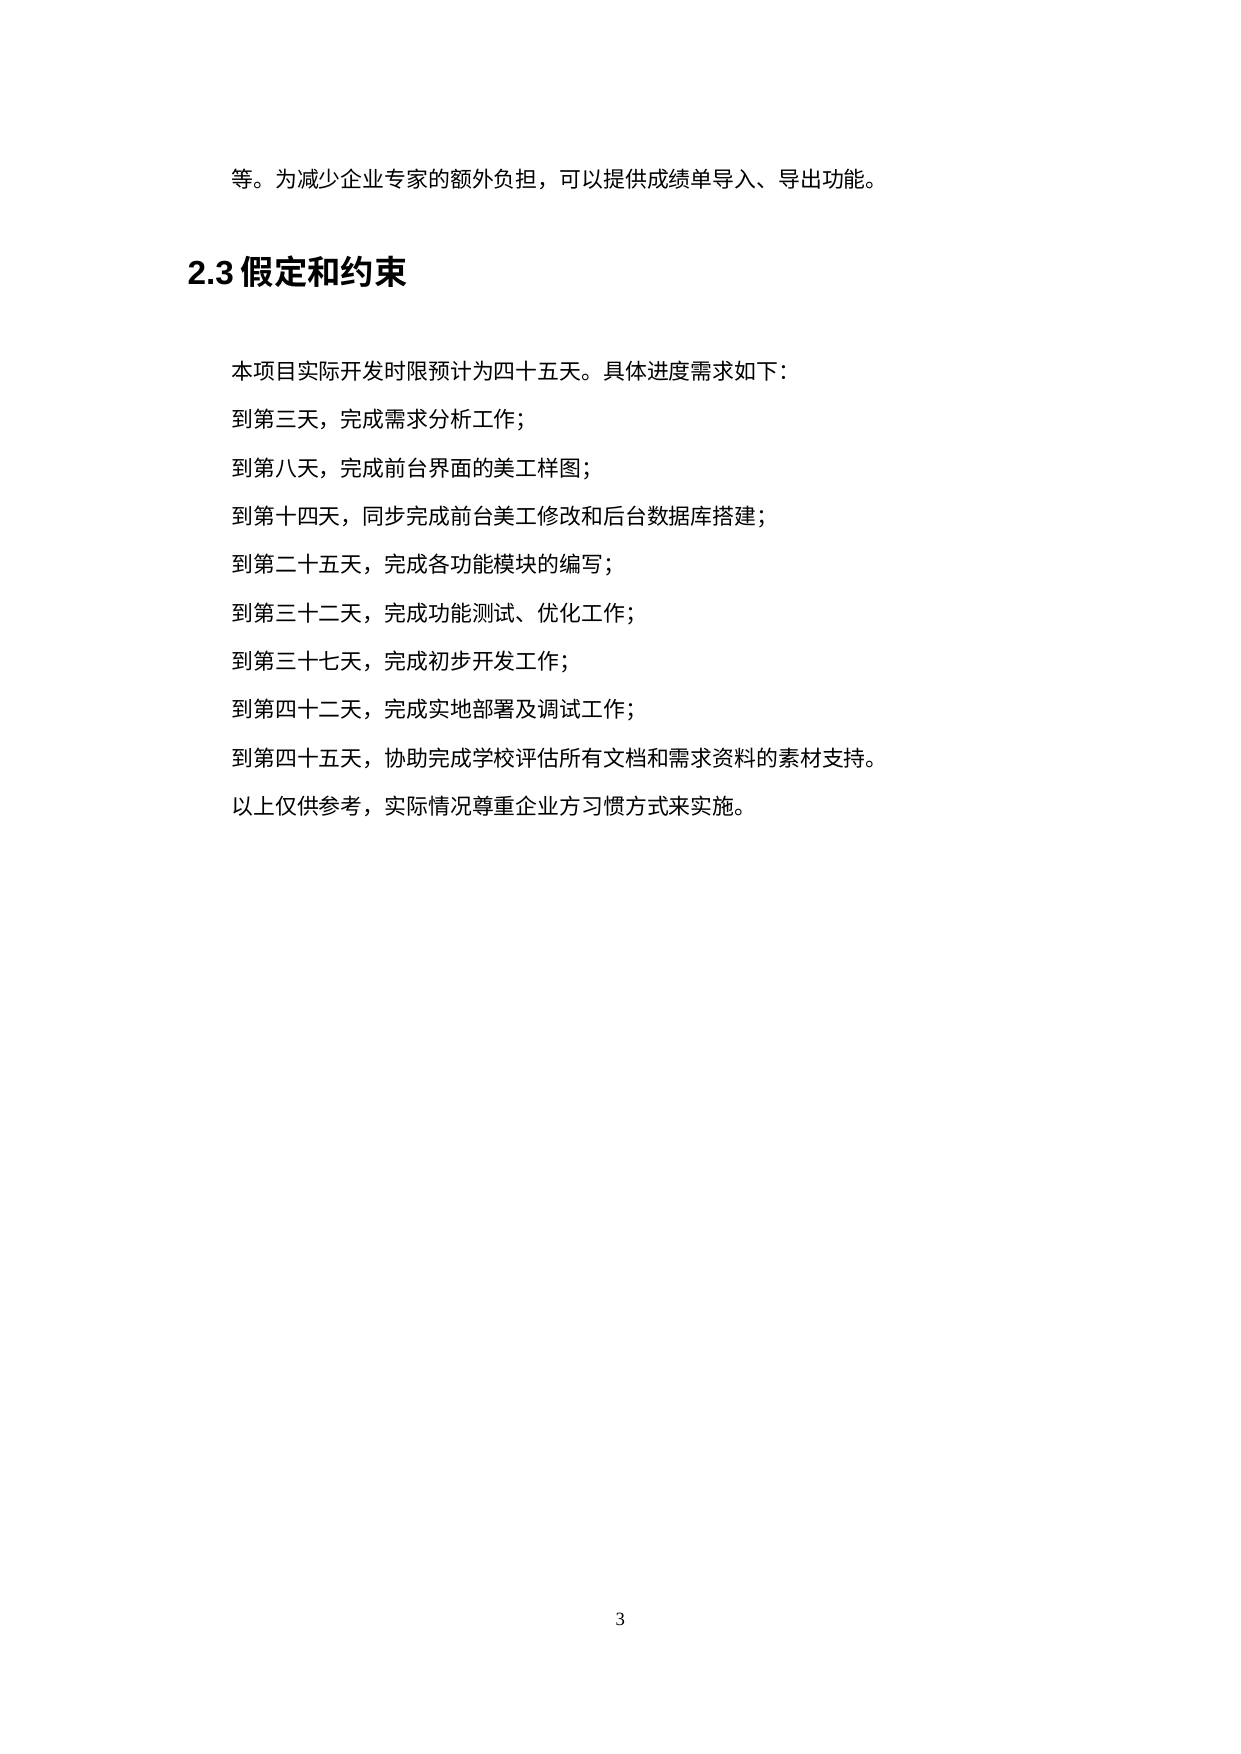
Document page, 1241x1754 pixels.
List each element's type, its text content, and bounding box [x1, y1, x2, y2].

subtitle 2.3假定和约束 [187, 237, 1053, 302]
text 以上仅供参考，实际情况尊重企业方习惯方式来实施。 [187, 788, 1053, 821]
text 本项目实际开发时限预计为四十五天。具体进度需求如下： [187, 353, 1053, 386]
text 到第三天，完成需求分析工作； [187, 402, 1053, 434]
text 到第八天，完成前台界面的美工样图； [187, 450, 1053, 483]
list 参评企业专家：主要参与企业专家评分项目的打分，学生成绩的查看，学生咨询解答等。为减少企业专家的额外负担，可以提供成绩单导入、导出功能。 [187, 162, 1053, 194]
text 到第四十二天，完成实地部署及调试工作； [187, 692, 1053, 724]
text 到第十四天，同步完成前台美工修改和后台数据库搭建； [187, 498, 1053, 531]
text 到第三十二天，完成功能测试、优化工作； [187, 595, 1053, 628]
text 到第二十五天，完成各功能模块的编写； [187, 547, 1053, 579]
text 到第四十五天，协助完成学校评估所有文档和需求资料的素材支持。 [187, 740, 1053, 773]
text 到第三十七天，完成初步开发工作； [187, 643, 1053, 676]
